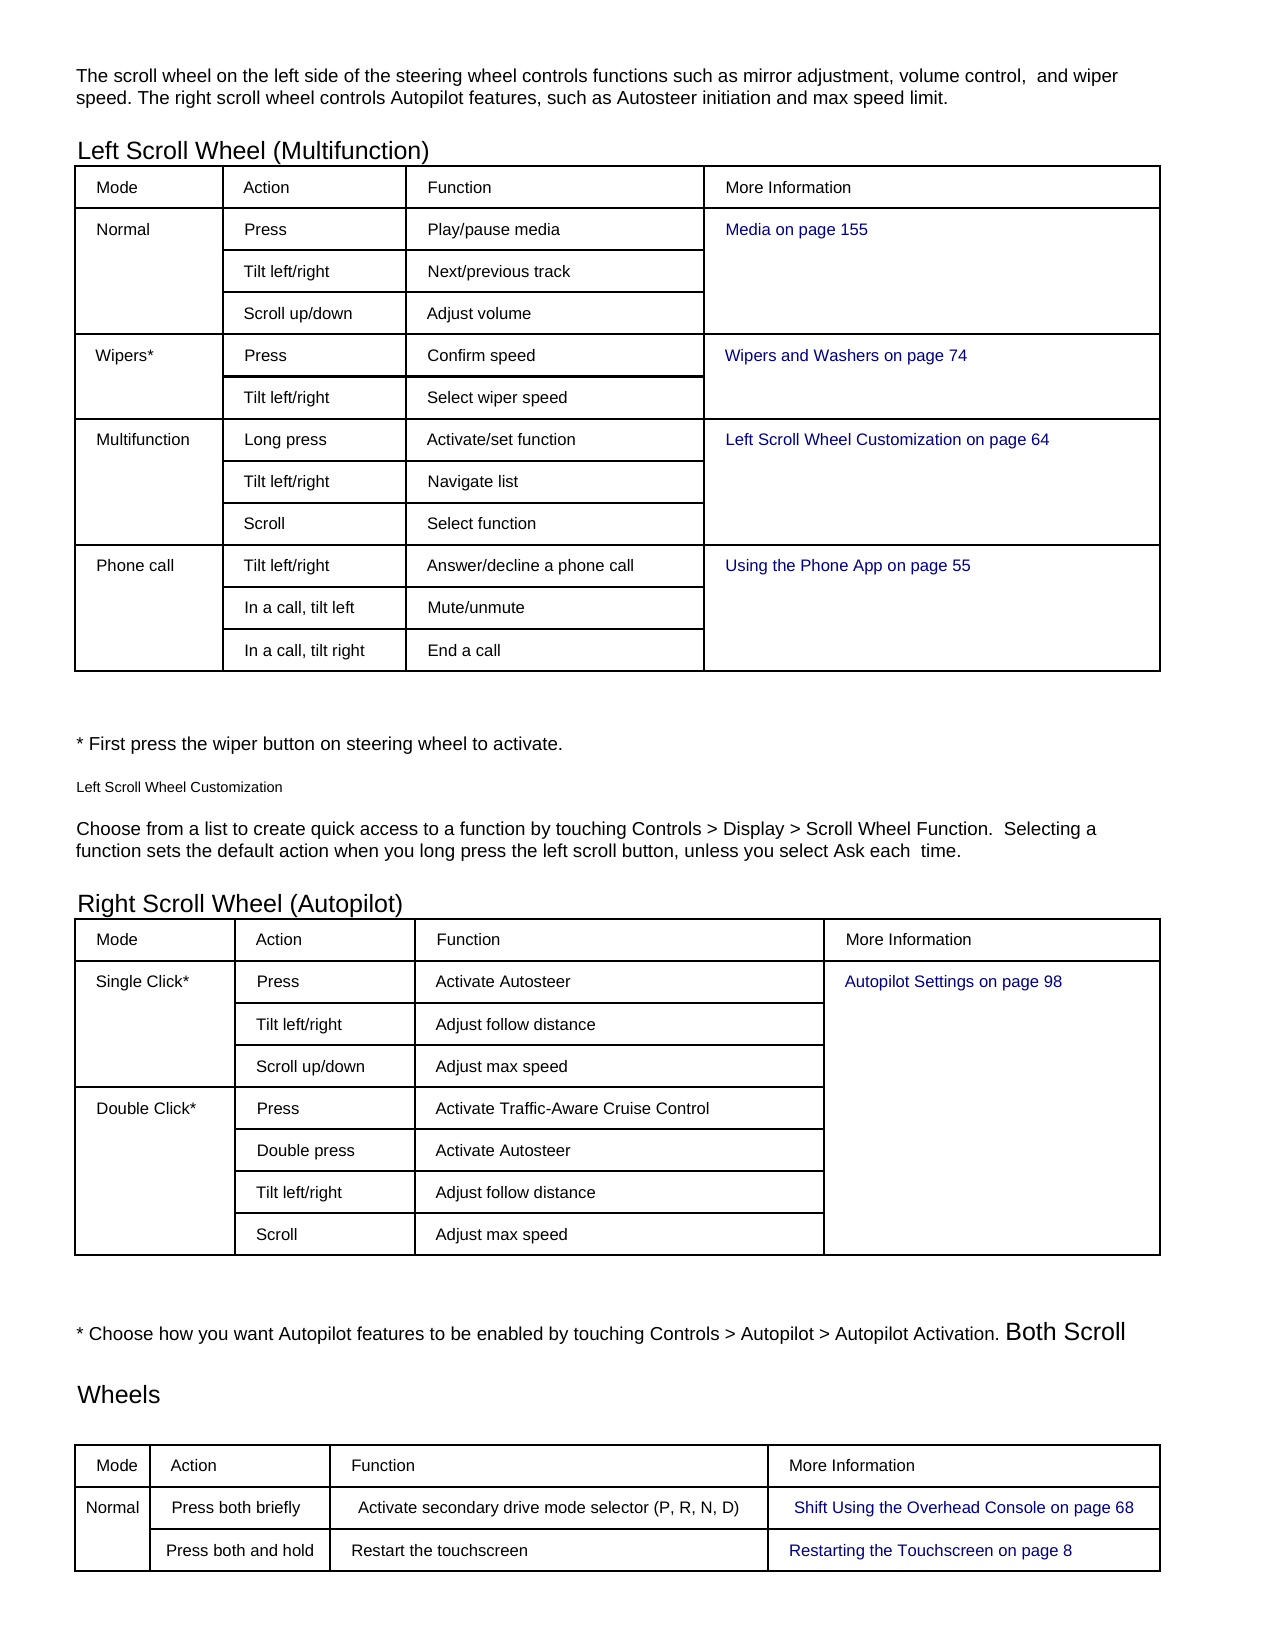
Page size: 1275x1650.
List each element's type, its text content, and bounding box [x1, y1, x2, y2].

table_cell Select wiper speed [407, 378, 703, 417]
table_cell In a call, tilt right [224, 630, 405, 670]
table_cell Restarting the Touchscreen on page 8 [769, 1530, 1159, 1570]
table_cell Press [236, 1088, 414, 1128]
table_cell Activate secondary drive mode selector (P, R, N, D) [331, 1488, 767, 1528]
table_cell In a call, tilt left [224, 588, 405, 628]
table_cell Restart the touchscreen [331, 1530, 767, 1570]
table_cell Press both briefly [151, 1488, 329, 1528]
text Left Scroll Wheel Customization [76, 778, 1206, 795]
table_cell Press [236, 962, 414, 1002]
table_cell Press [224, 335, 405, 375]
table_header Action [224, 167, 405, 207]
text * Choose how you want Autopilot features to be enabled by touching Controls > Autopilot > Autopilot Activation. Both Scroll Wheels [76, 1317, 1137, 1409]
table_header Function [331, 1446, 767, 1486]
table_cell Wipers and Washers on page 74 [705, 335, 1159, 417]
text The scroll wheel on the left side of the steering wheel controls functions such as mirror adjustment, volume control, and wiper speed. The right scroll wheel controls Autopilot features, such as Autosteer initiation and max speed limit. [76, 66, 1156, 108]
table_cell Press [224, 209, 405, 249]
table_header Mode [76, 920, 234, 960]
table_header Function [416, 920, 823, 960]
table_cell Mute/unmute [407, 588, 703, 628]
table_cell Tilt left/right [224, 378, 405, 417]
table_cell Activate Autosteer [416, 962, 823, 1002]
table_cell Adjust max speed [416, 1214, 823, 1254]
table_header More Information [705, 167, 1159, 207]
table_header Action [151, 1446, 329, 1486]
table_cell Activate/set function [407, 420, 703, 459]
table_cell Confirm speed [407, 335, 703, 375]
table_header Mode [76, 1446, 149, 1486]
table_cell Tilt left/right [224, 251, 405, 291]
table_cell Left Scroll Wheel Customization on page 64 [705, 420, 1159, 544]
text Choose from a list to create quick access to a function by touching Controls > Display > Scroll Wheel Function. Selecting a function sets the default action when you long press the left scroll button, unless you select Ask each time. [76, 818, 1130, 861]
table_cell Multifunction [76, 420, 222, 544]
table_cell Tilt left/right [224, 462, 405, 502]
table_cell Double press [236, 1130, 414, 1170]
table_cell Activate Autosteer [416, 1130, 823, 1170]
table_cell Navigate list [407, 462, 703, 502]
table_cell Scroll up/down [236, 1046, 414, 1086]
table_header More Information [825, 920, 1159, 960]
table_header More Information [769, 1446, 1159, 1486]
table_cell Tilt left/right [224, 546, 405, 586]
table_cell Shift Using the Overhead Console on page 68 [769, 1488, 1159, 1528]
table_cell Autopilot Settings on page 98 [825, 962, 1159, 1254]
table_cell Normal [76, 1488, 149, 1570]
table_cell End a call [407, 630, 703, 670]
table_cell Adjust follow distance [416, 1172, 823, 1212]
table_header Function [407, 167, 703, 207]
table_cell Tilt left/right [236, 1004, 414, 1044]
text Right Scroll Wheel (Autopilot) [77, 889, 1206, 918]
table_cell Phone call [76, 546, 222, 670]
table_cell Next/previous track [407, 251, 703, 291]
table_cell Activate Traffic-Aware Cruise Control [416, 1088, 823, 1128]
table_cell Scroll up/down [224, 293, 405, 333]
table_cell Select function [407, 504, 703, 544]
text Left Scroll Wheel (Multifunction) [77, 136, 1206, 165]
table_cell Answer/decline a phone call [407, 546, 703, 586]
table_cell Single Click* [76, 962, 234, 1086]
table_header Action [236, 920, 414, 960]
table_cell Using the Phone App on page 55 [705, 546, 1159, 670]
table_cell Adjust follow distance [416, 1004, 823, 1044]
table_header Mode [76, 167, 222, 207]
table_cell Scroll [236, 1214, 414, 1254]
table_cell Tilt left/right [236, 1172, 414, 1212]
table_cell Double Click* [76, 1088, 234, 1254]
table_cell Normal [76, 209, 222, 333]
table_cell Scroll [224, 504, 405, 544]
table_cell Press both and hold [151, 1530, 329, 1570]
text * First press the wiper button on steering wheel to activate. [76, 732, 1206, 754]
table_cell Play/pause media [407, 209, 703, 249]
table_cell Media on page 155 [705, 209, 1159, 333]
table_cell Adjust max speed [416, 1046, 823, 1086]
table_cell Wipers* [76, 335, 222, 417]
table_cell Long press [224, 420, 405, 459]
table_cell Adjust volume [407, 293, 703, 333]
